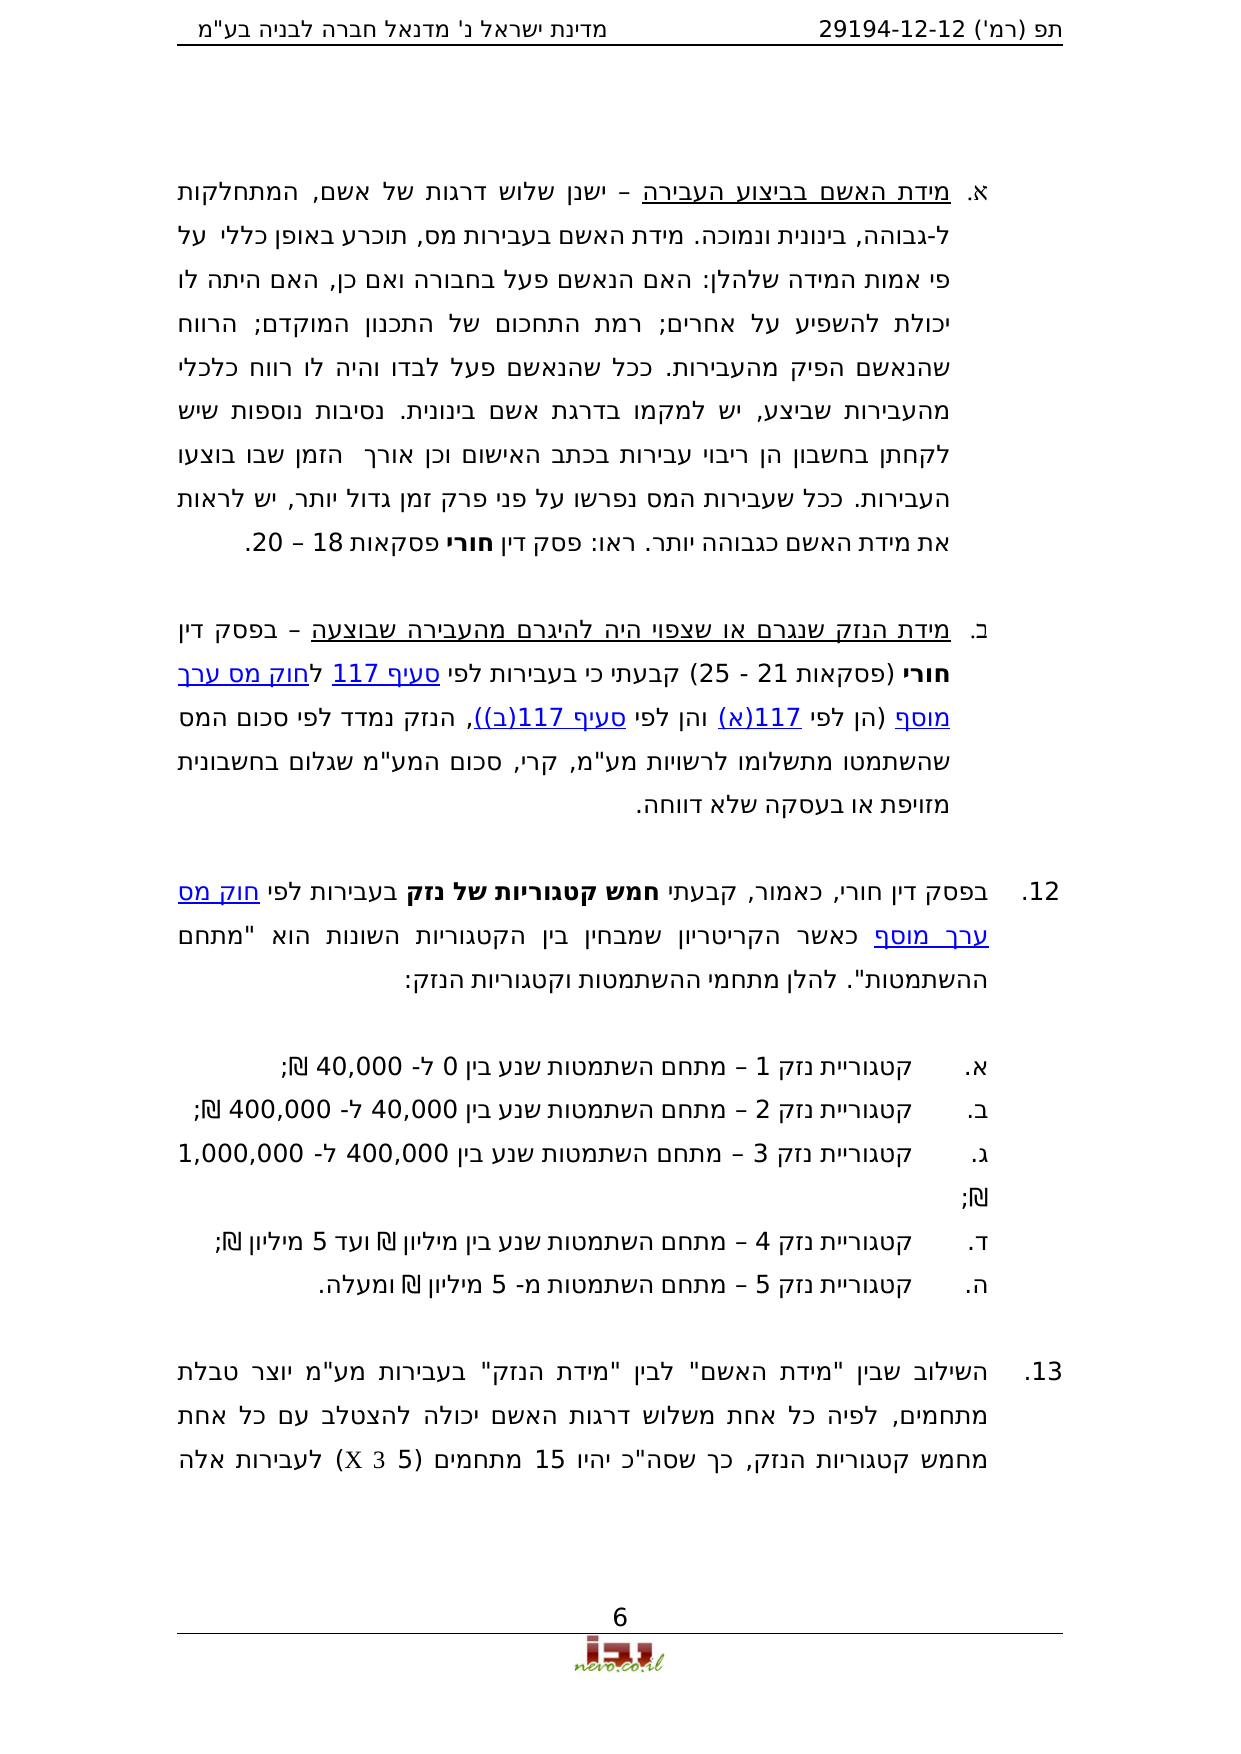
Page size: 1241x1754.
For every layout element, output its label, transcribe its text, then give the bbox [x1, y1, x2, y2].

picture [574, 1635, 666, 1673]
text ה. קטגוריית נזק 5 – מתחם השתמטות מ- 5 מיליון ₪ ומעלה. [177, 1271, 1060, 1300]
text א. קטגוריית נזק 1 – מתחם השתמטות שנע בין 0 ל- 40,000 ₪; [177, 1052, 1060, 1081]
text ג. קטגוריית נזק 3 – מתחם השתמטות שנע בין 400,000 ל- 1,000,000 ₪; [177, 1139, 1060, 1212]
list מידת האשם בביצוע העבירה – ישנן שלוש דרגות של אשם, המתחלקות ל-גבוהה, בינונית ונמוכה. מידת האשם בעבירות מס, תוכרע באופן כללי על פי אמות המידה שלהלן: האם הנאשם פעל בחבורה ואם כן, האם היתה לו יכולת להשפיע על אחרים; רמת התחכום של התכנון המוקדם; הרווח שהנאשם הפיק מהעבירות. ככל שהנאשם פעל לבדו והיה לו רווח כלכלי מהעבירות שביצע, יש למקמו בדרגת אשם בינונית. נסיבות נוספות שיש לקחתן בחשבון הן ריבוי עבירות בכתב האישום וכן אורך הזמן שבו בוצעו העבירות. ככל שעבירות המס נפרשו על פני פרק זמן גדול יותר, יש לראות את מידת האשם כגבוהה יותר. ראו: פסק דין חורי פסקאות 18 – 20. [177, 177, 988, 557]
text ב. קטגוריית נזק 2 – מתחם השתמטות שנע בין 40,000 ל- 400,000 ₪; [177, 1096, 1060, 1125]
text 12. בפסק דין חורי, כאמור, קבעתי חמש קטגוריות של נזק בעבירות לפי חוק מס ערך מוסף כאשר הקריטריון שמבחין בין הקטגוריות השונות הוא "מתחם ההשתמטות". להלן מתחמי ההשתמטות וקטגוריות הנזק: [177, 877, 1060, 994]
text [177, 1358, 1063, 1474]
list מידת הנזק שנגרם או שצפוי היה להיגרם מהעבירה שבוצעה – בפסק דין חורי (פסקאות 21 - 25) קבעתי כי בעבירות לפי סעיף 117 לחוק מס ערך מוסף (הן לפי 117(א) והן לפי סעיף 117(ב)), הנזק נמדד לפי סכום המס שהשתמטו מתשלומו לרשויות מע"מ, קרי, סכום המע"מ שגלום בחשבונית מזויפת או בעסקה שלא דווחה. [177, 615, 988, 820]
text ד. קטגוריית נזק 4 – מתחם השתמטות שנע בין מיליון ₪ ועד 5 מיליון ₪; [177, 1227, 1060, 1256]
